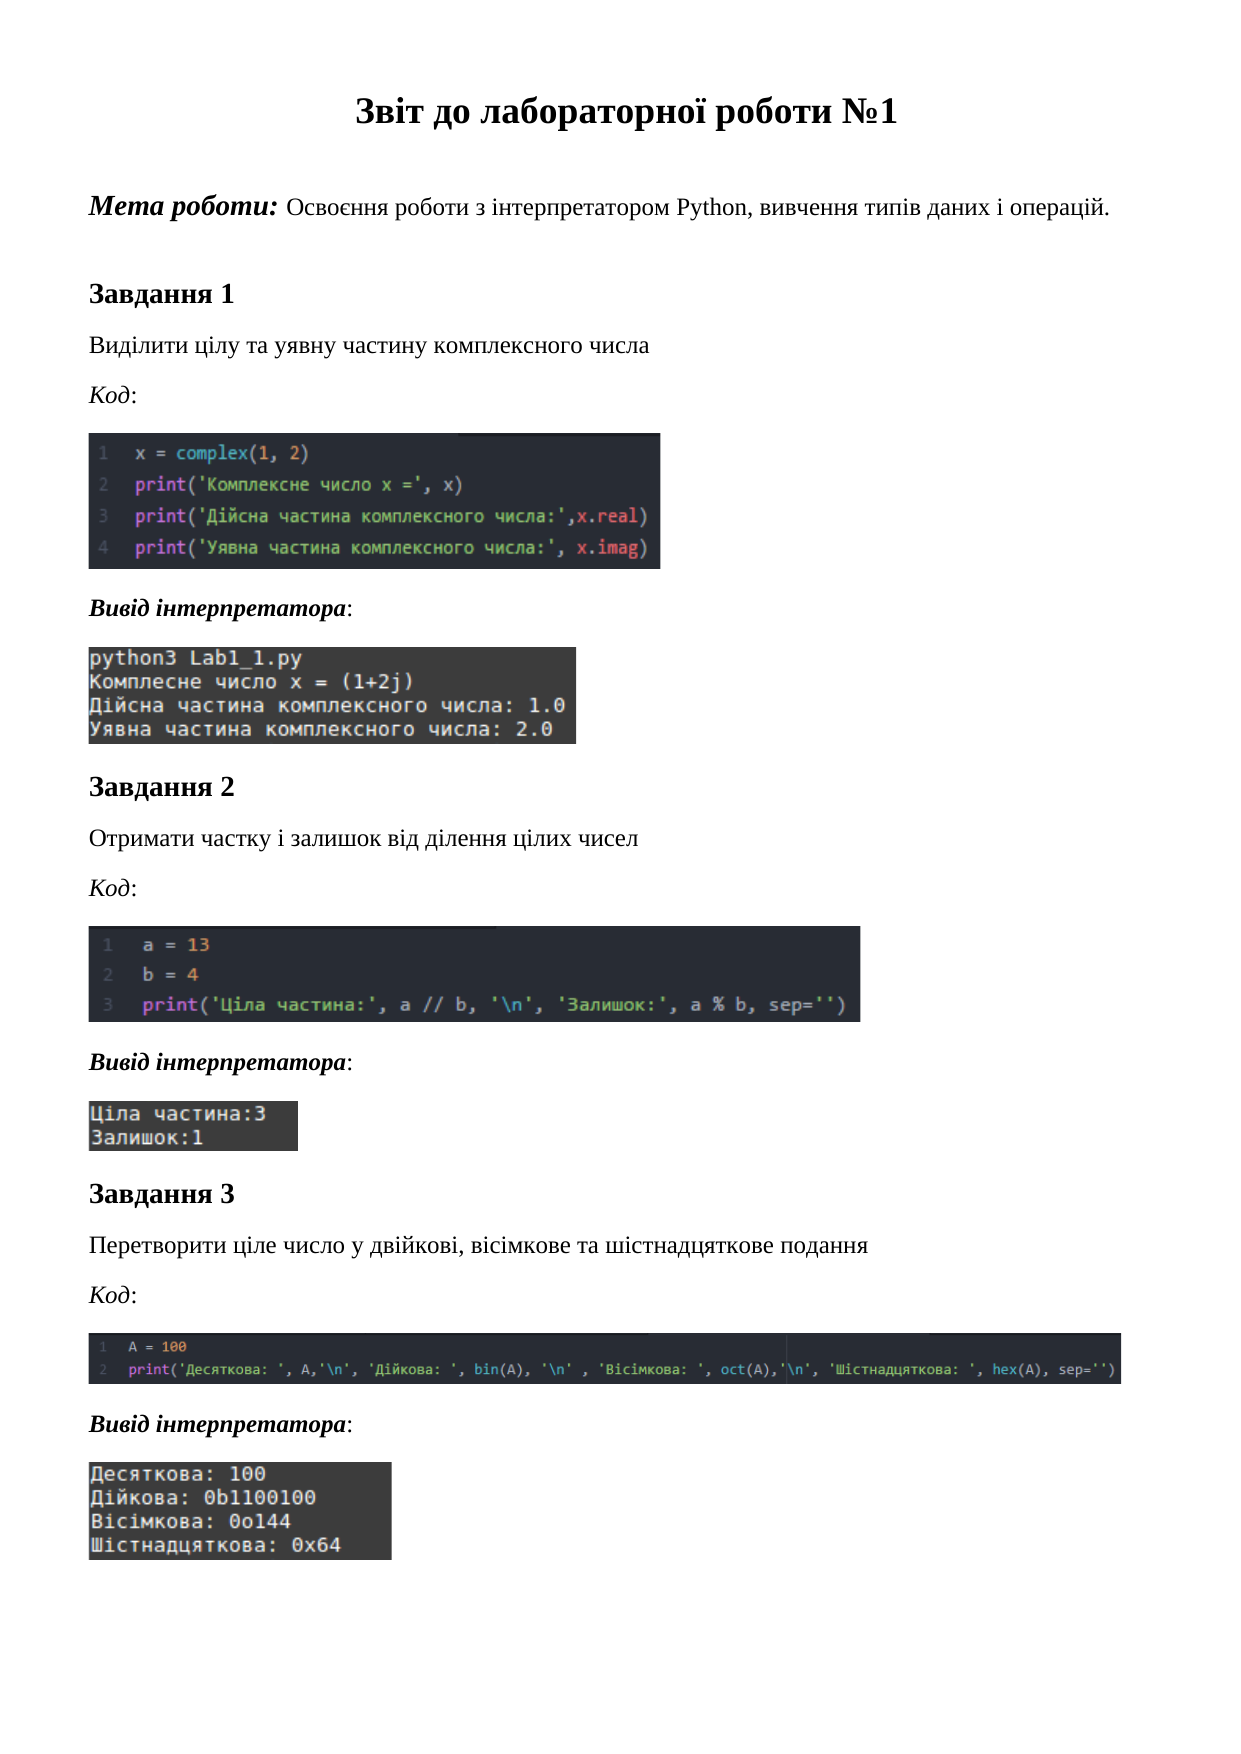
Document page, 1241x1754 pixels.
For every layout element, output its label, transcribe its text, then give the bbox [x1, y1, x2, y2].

text Звіт до лабораторної роботи №1 [74, 89, 1151, 132]
picture [88, 1333, 1122, 1384]
picture [88, 1462, 392, 1560]
text Виділити цілу та уявну частину комплексного числа [88, 330, 1122, 359]
text Завдання 2 [88, 769, 1122, 802]
text Код: [88, 1280, 1122, 1309]
text Отримати частку і залишок від ділення цілих чисел [88, 823, 1122, 852]
text Вивід інтерпретатора: [88, 1047, 1122, 1076]
text Перетворити ціле число у двійкові, вісімкове та шістнадцяткове подання [88, 1230, 1122, 1259]
picture [88, 1101, 298, 1151]
text Вивід інтерпретатора: [88, 1409, 1122, 1437]
picture [88, 926, 861, 1022]
text Завдання 3 [88, 1176, 1122, 1209]
text Мета роботи: Освоєння роботи з інтерпретатором Python, вивчення типів даних і операцій. [74, 188, 1151, 221]
picture [88, 647, 577, 744]
picture [88, 433, 661, 569]
text Код: [88, 380, 1122, 408]
text Вивід інтерпретатора: [88, 593, 1122, 622]
text Код: [88, 873, 1122, 902]
text Завдання 1 [88, 276, 1122, 309]
